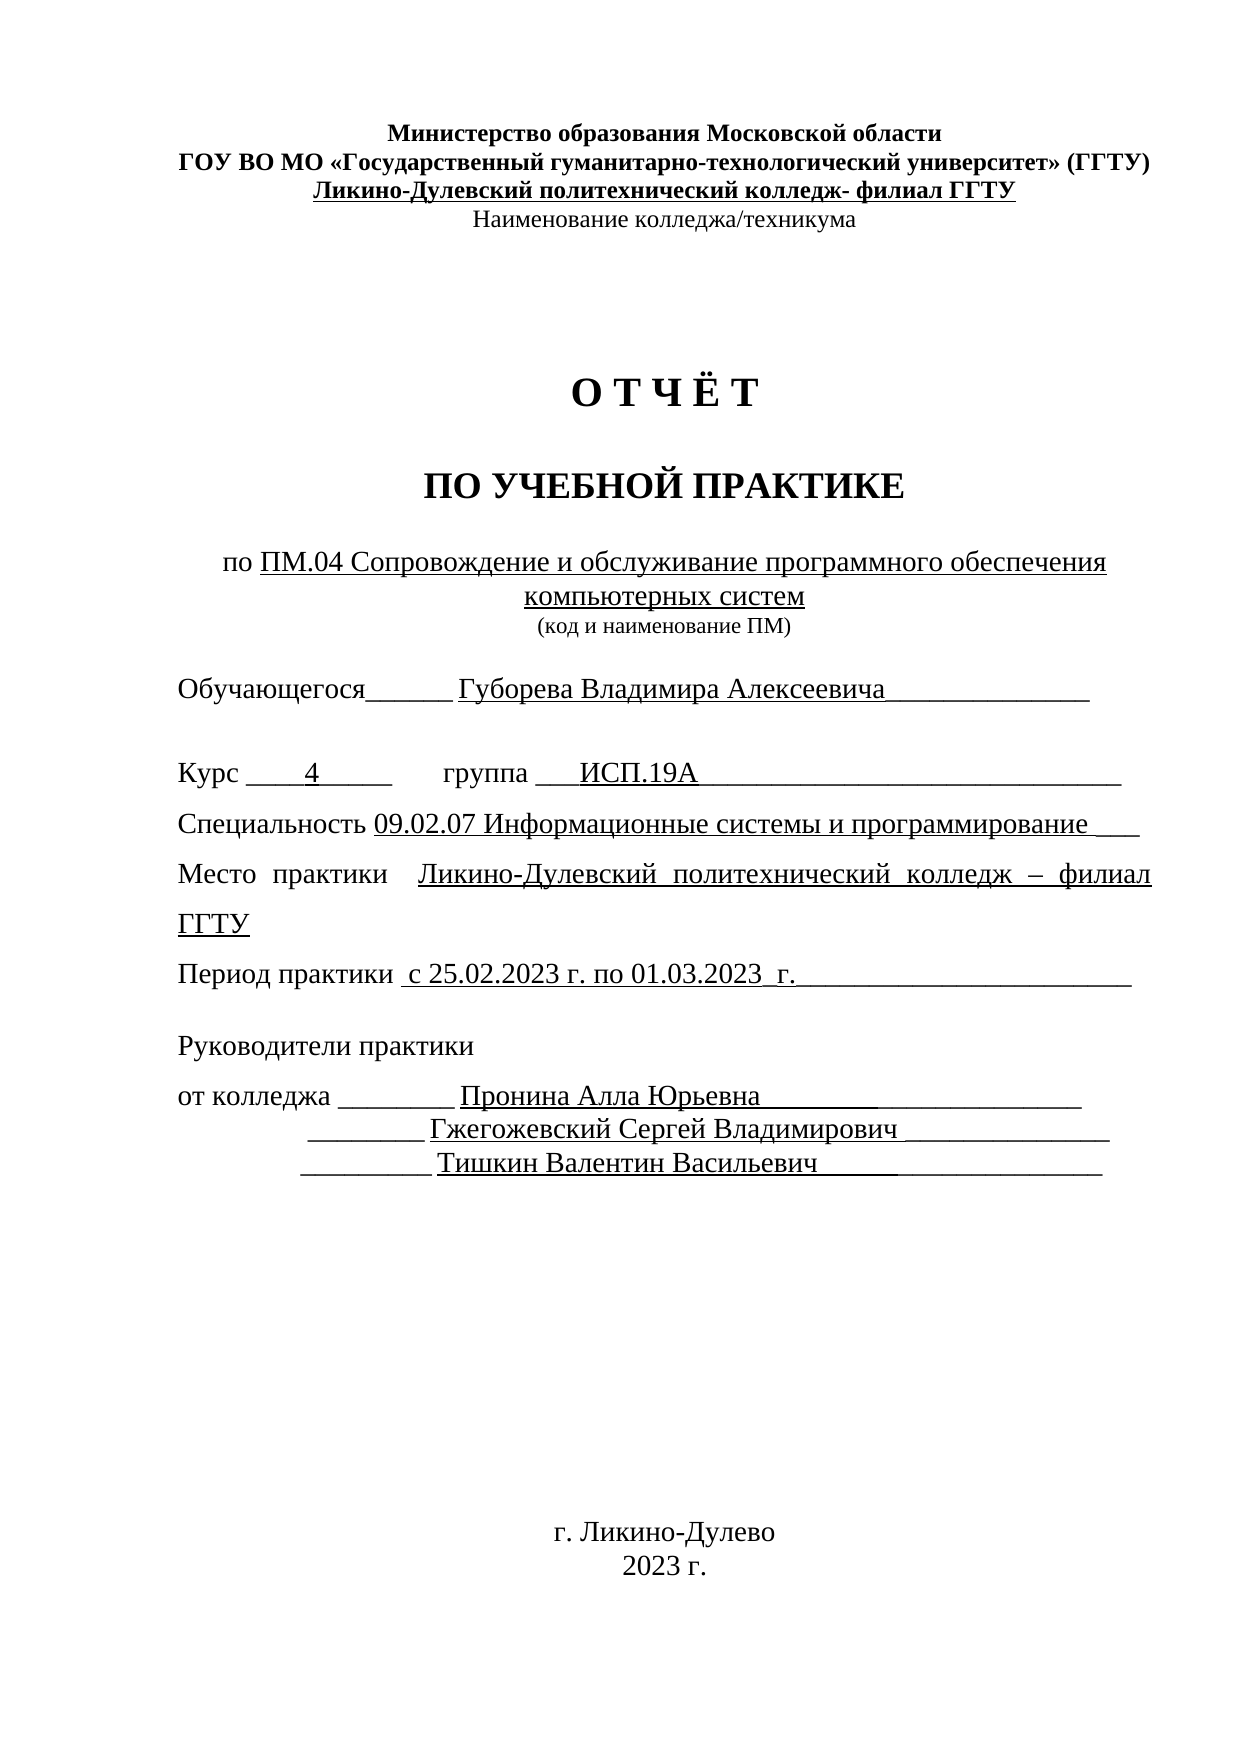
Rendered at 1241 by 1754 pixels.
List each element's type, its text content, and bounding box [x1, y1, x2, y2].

text Место практики Ликино-Дулевский политехнический колледж – филиал ГГТУ [177, 856, 1152, 940]
text О Т Ч Ё Т [177, 367, 1152, 415]
text Курс ____4_____ группа ___ИСП.19А_____________________________ [177, 755, 1152, 789]
text ________ Гжегожевский Сергей Владимирович ______________ [177, 1112, 1152, 1145]
text Министерство образования Московской области [177, 118, 1152, 147]
text 2023 г. [177, 1548, 1152, 1581]
text от колледжа ________ Пронина Алла Юрьевна ______________ [177, 1078, 1152, 1112]
text Период практики с 25.02.2023 г. по 01.03.2023_г._______________________ [177, 957, 1152, 990]
text Наименование колледжа/техникума [177, 204, 1152, 233]
text (код и наименование ПМ) [177, 612, 1152, 638]
text Обучающегося______ Губорева Владимира Алексеевича______________ [177, 672, 1152, 705]
text г. Ликино-Дулево [177, 1514, 1152, 1548]
text _________ Тишкин Валентин Васильевич ______________ [177, 1145, 1152, 1179]
text ПО УЧЕБНОЙ ПРАКТИКЕ [177, 463, 1152, 506]
text ГОУ ВО МО «Государственный гуманитарно-технологический университет» (ГГТУ) Ликино-Дулевский политехнический колледж- филиал ГГТУ [177, 147, 1152, 204]
text Руководители практики [177, 1028, 1152, 1061]
text Специальность 09.02.07 Информационные системы и программирование ___ [177, 806, 1152, 839]
text по ПМ.04 Сопровождение и обслуживание программного обеспечения компьютерных систем [177, 544, 1152, 612]
